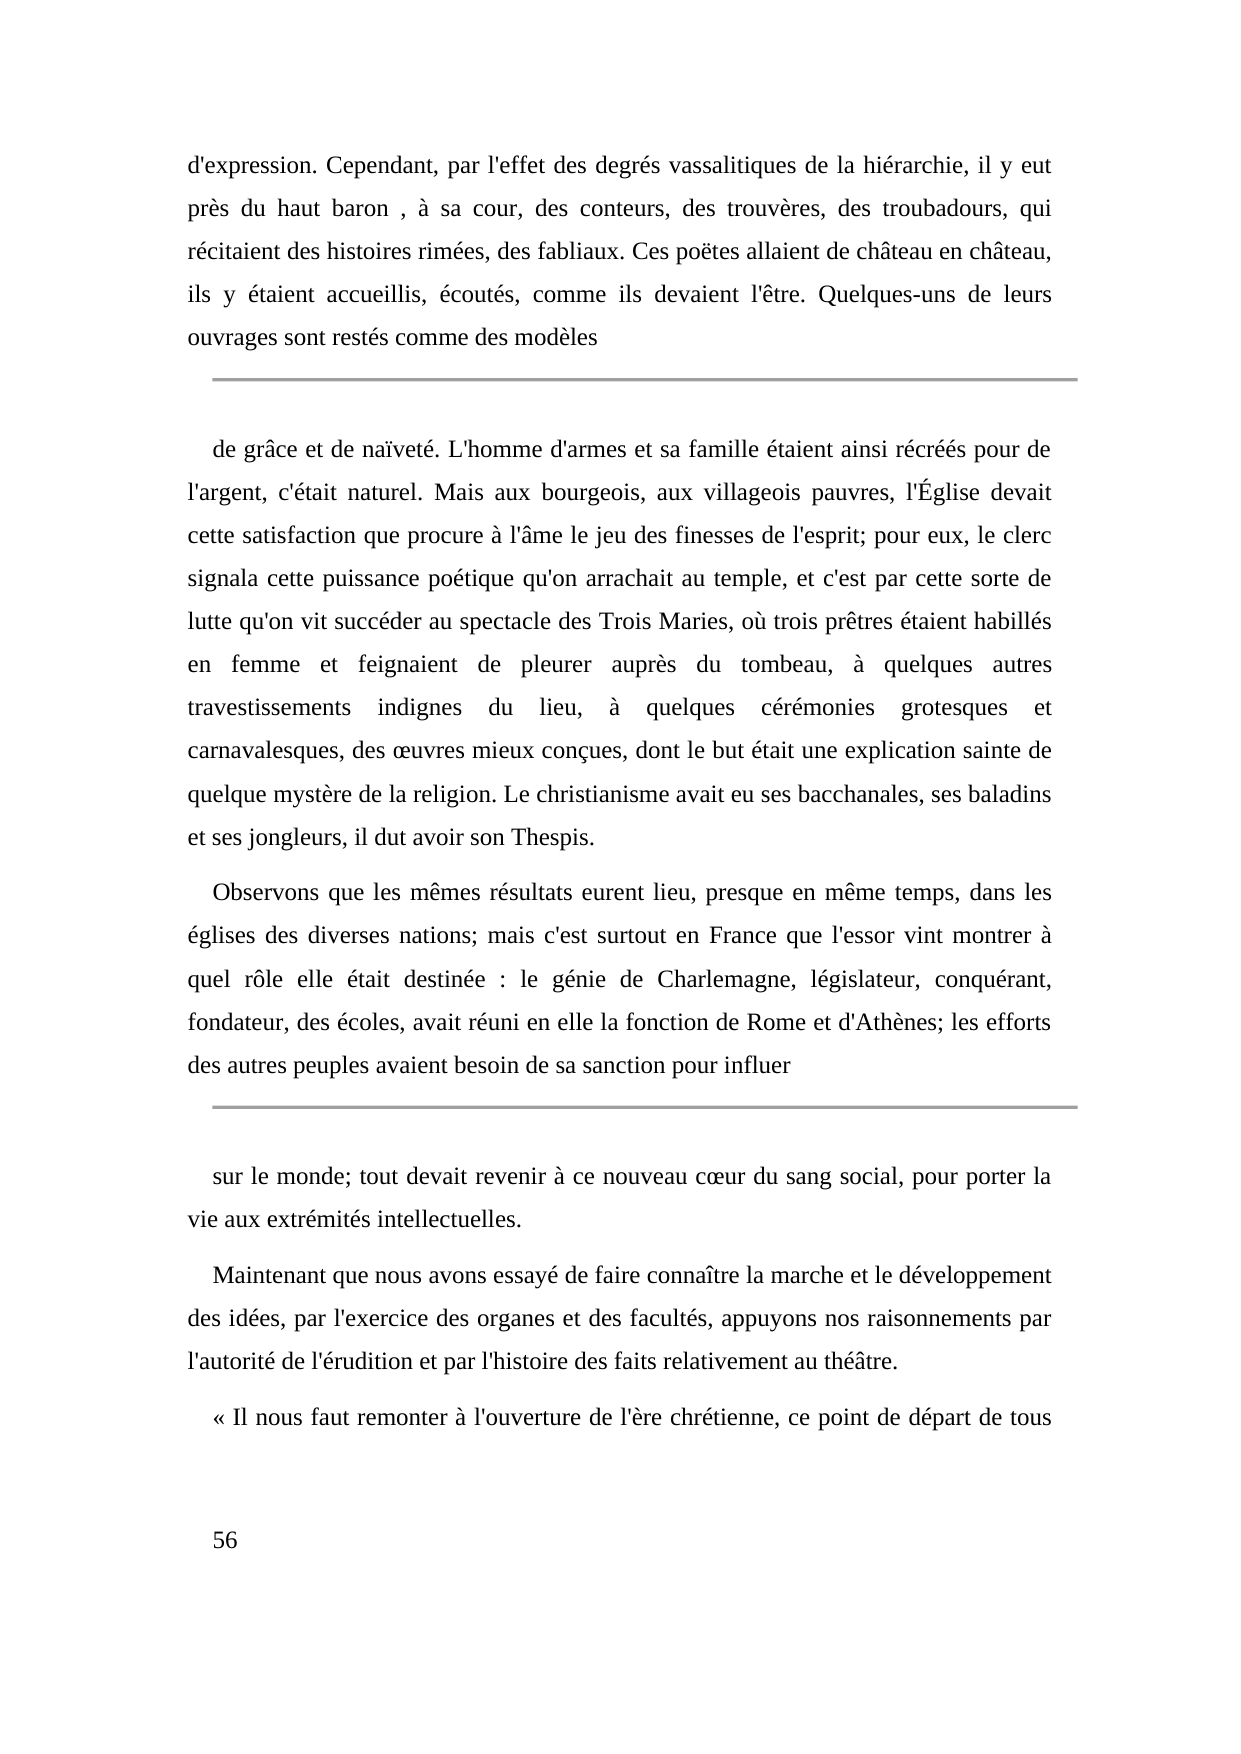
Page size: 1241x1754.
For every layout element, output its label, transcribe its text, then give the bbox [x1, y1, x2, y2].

text Maintenant que nous avons essayé de faire connaître la marche et le développement des idées, par l'exercice des organes et des facultés, appuyons nos raisonnements par l'autorité de l'érudition et par l'histoire des faits relativement au théâtre. [187, 1260, 1053, 1375]
text Observons que les mêmes résultats eurent lieu, presque en même temps, dans les églises des diverses nations; mais c'est surtout en France que l'essor vint montrer à quel rôle elle était destinée : le génie de Charlemagne, législateur, conquérant, fondateur, des écoles, avait réuni en elle la fonction de Rome et d'Athènes; les efforts des autres peuples avaient besoin de sa sanction pour influer [187, 877, 1053, 1079]
text sur le monde; tout devait revenir à ce nouveau cœur du sang social, pour porter la vie aux extrémités intellectuelles. [187, 1161, 1053, 1233]
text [187, 1402, 1053, 1431]
text de grâce et de naïveté. L'homme d'armes et sa famille étaient ainsi récréés pour de l'argent, c'était naturel. Mais aux bourgeois, aux villageois pauvres, l'Église devait cette satisfaction que procure à l'âme le jeu des finesses de l'esprit; pour eux, le clerc signala cette puissance poétique qu'on arrachait au temple, et c'est par cette sorte de lutte qu'on vit succéder au spectacle des Trois Maries, où trois prêtres étaient habillés en femme et feignaient de pleurer auprès du tombeau, à quelques autres travestissements indignes du lieu, à quelques cérémonies grotesques et carnavalesques, des œuvres mieux conçues, dont le but était une explication sainte de quelque mystère de la religion. Le christianisme avait eu ses bacchanales, ses baladins et ses jongleurs, il dut avoir son Thespis. [187, 434, 1053, 851]
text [187, 150, 1053, 351]
